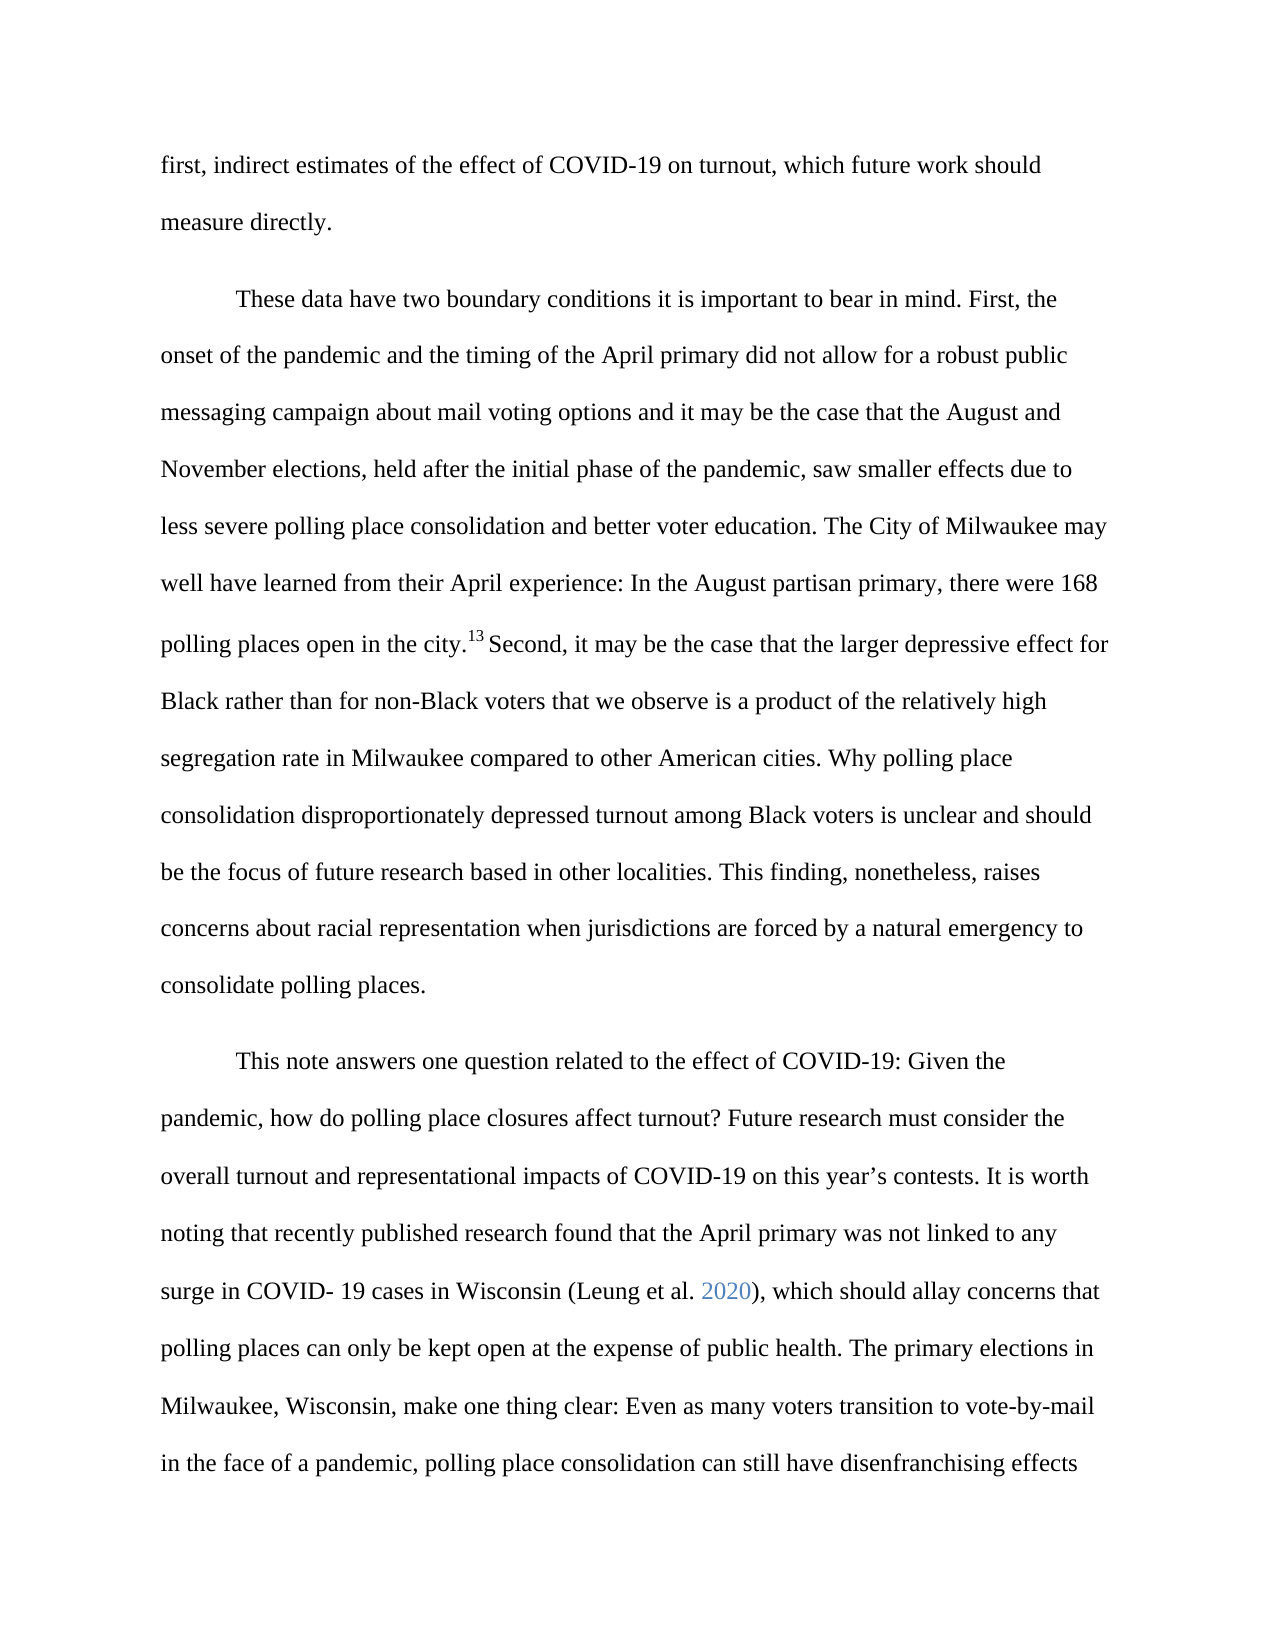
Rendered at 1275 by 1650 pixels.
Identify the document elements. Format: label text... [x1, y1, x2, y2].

text These data have two boundary conditions it is important to bear in mind. First, the onset of the pandemic and the timing of the April primary did not allow for a robust public messaging campaign about mail voting options and it may be the case that the August and November elections, held after the initial phase of the pandemic, saw smaller effects due to less severe polling place consolidation and better voter education. The City of Milwaukee may well have learned from their April experience: In the August partisan primary, there were 168 polling places open in the city.13 Second, it may be the case that the larger depressive effect for Black rather than for non-Black voters that we observe is a product of the relatively high segregation rate in Milwaukee compared to other American cities. Why polling place consolidation disproportionately depressed turnout among Black voters is unclear and should be the focus of future research based in other localities. This finding, nonetheless, raises concerns about racial representation when jurisdictions are forced by a natural emergency to consolidate polling places. [160, 284, 1109, 999]
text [160, 1046, 1104, 1477]
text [160, 150, 1113, 236]
